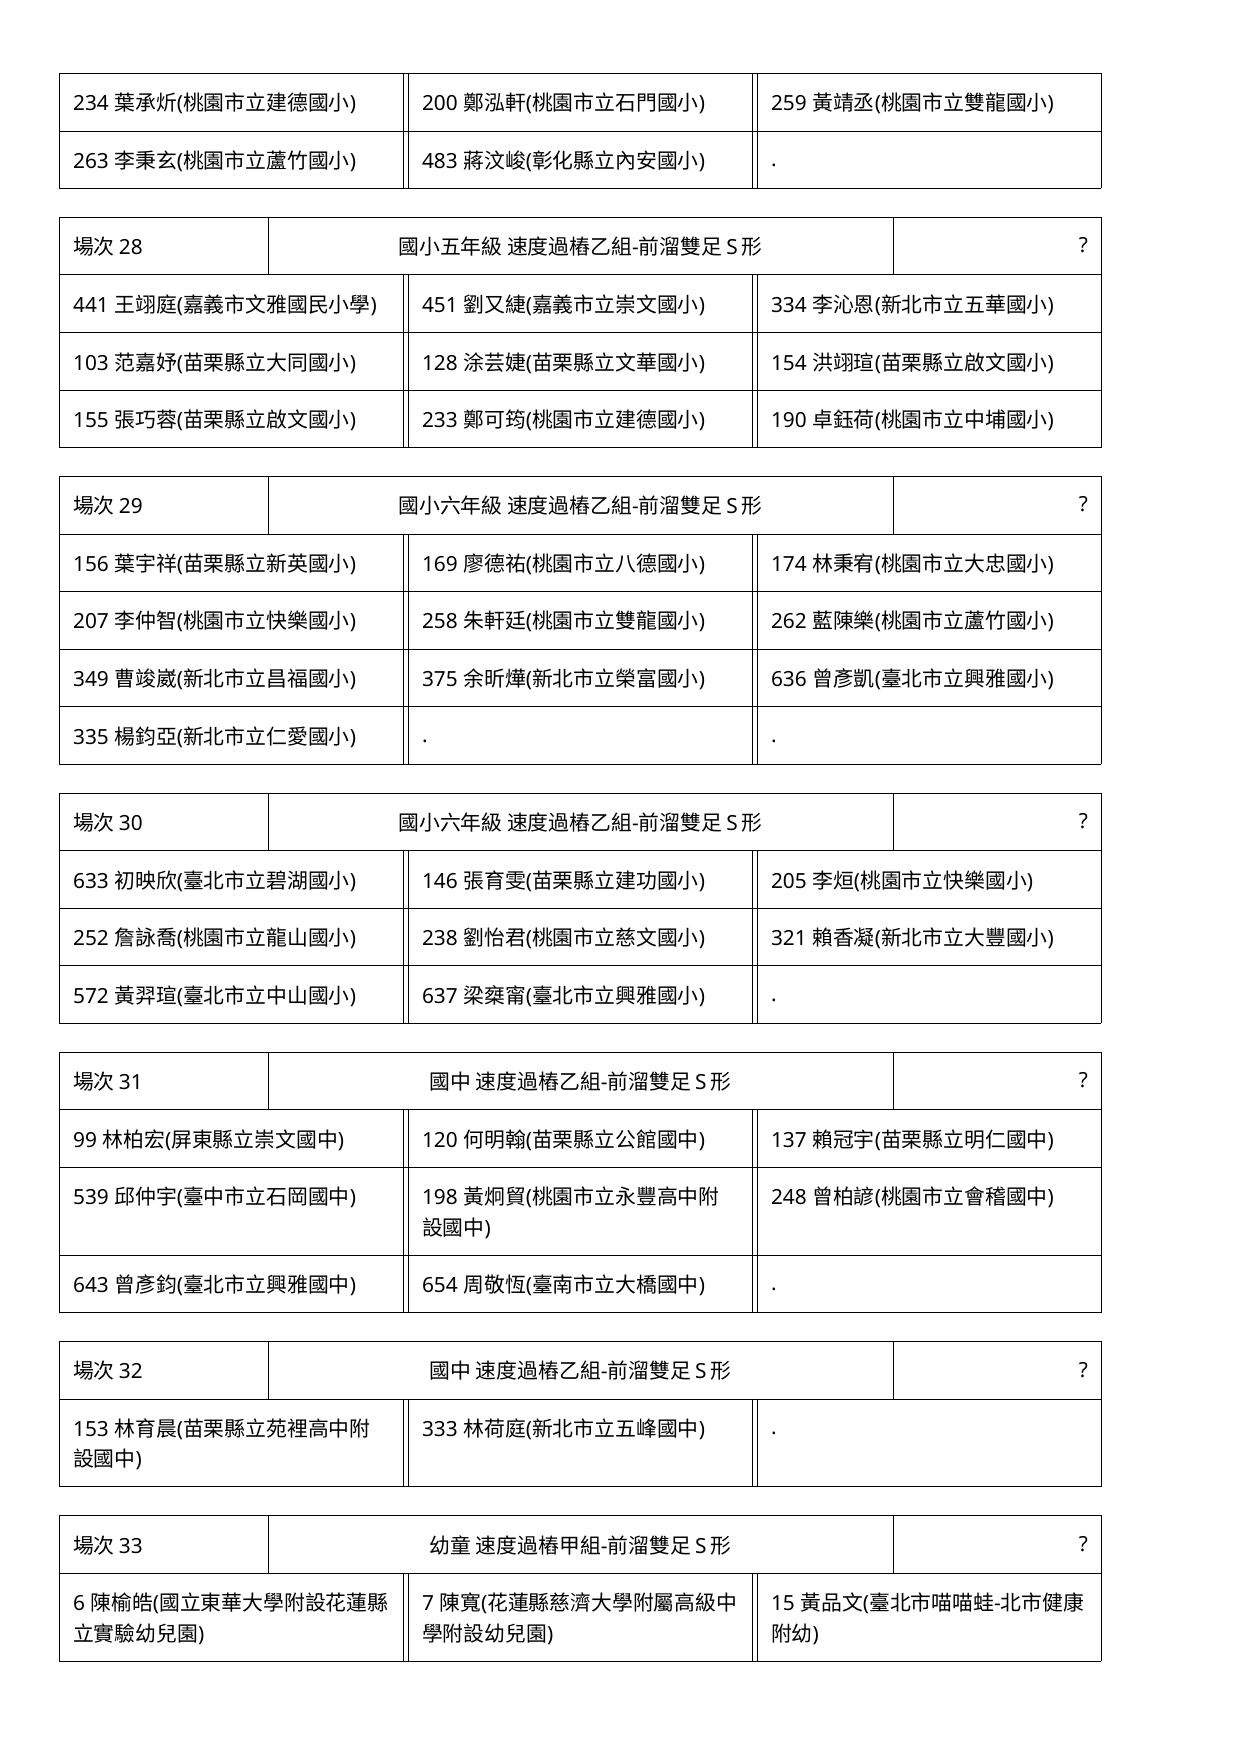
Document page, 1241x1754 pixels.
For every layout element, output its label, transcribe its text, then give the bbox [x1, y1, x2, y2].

table_cell 155 張巧蓉(苗栗縣立啟文國小) [60, 391, 403, 447]
table_cell 258 朱軒廷(桃園市立雙龍國小) [409, 592, 752, 649]
table_cell 539 邱仲宇(臺中市立石岡國中) [60, 1168, 403, 1255]
table_cell 637 梁椉甯(臺北市立興雅國小) [409, 966, 752, 1023]
table_cell 483 蔣汶峻(彰化縣立內安國小) [409, 132, 752, 188]
table_header 137 賴冠宇(苗栗縣立明仁國中) [758, 1110, 1101, 1167]
table_cell 200 鄭泓軒(桃園市立石門國小) [409, 74, 752, 131]
table_cell 128 涂芸婕(苗栗縣立文華國小) [409, 333, 752, 389]
table_header ? [894, 1342, 1101, 1398]
table_header 120 何明翰(苗栗縣立公館國中) [409, 1110, 752, 1167]
table_header ? [894, 794, 1101, 850]
table_header 場次31 [60, 1053, 268, 1109]
table_header 國中 速度過樁乙組-前溜雙足S形 [269, 1053, 893, 1109]
table_header 6 陳榆皓(國立東華大學附設花蓮縣立實驗幼兒園) [60, 1574, 403, 1661]
table_header 205 李烜(桃園市立快樂國小) [758, 851, 1101, 908]
table_header 174 林秉宥(桃園市立大忠國小) [758, 535, 1101, 591]
table_header 國小五年級 速度過樁乙組-前溜雙足S形 [269, 218, 893, 274]
table_cell 238 劉怡君(桃園市立慈文國小) [409, 909, 752, 965]
table_header ? [894, 218, 1101, 274]
table_cell 654 周敬恆(臺南市立大橋國中) [409, 1256, 752, 1312]
table_cell . [758, 132, 1101, 188]
table_header 場次33 [60, 1516, 268, 1573]
table_header . [758, 1400, 1101, 1486]
table_header 國中 速度過樁乙組-前溜雙足S形 [269, 1342, 893, 1398]
table_cell 190 卓鈺荷(桃園市立中埔國小) [758, 391, 1101, 447]
table_cell . [758, 966, 1101, 1023]
table_header 333 林荷庭(新北市立五峰國中) [409, 1400, 752, 1486]
table_cell 636 曾彥凱(臺北市立興雅國小) [758, 650, 1101, 706]
table_cell 349 曹竣崴(新北市立昌福國小) [60, 650, 403, 706]
table_cell 262 藍陳樂(桃園市立蘆竹國小) [758, 592, 1101, 649]
table_cell 252 詹詠喬(桃園市立龍山國小) [60, 909, 403, 965]
table_cell 263 李秉玄(桃園市立蘆竹國小) [60, 132, 403, 188]
table_cell 335 楊鈞亞(新北市立仁愛國小) [60, 707, 403, 764]
table_cell 103 范嘉妤(苗栗縣立大同國小) [60, 333, 403, 389]
table_cell 375 余昕燁(新北市立榮富國小) [409, 650, 752, 706]
table_cell . [409, 707, 752, 764]
table_header 153 林育晨(苗栗縣立苑裡高中附設國中) [60, 1400, 403, 1486]
table_cell 233 鄭可筠(桃園市立建德國小) [409, 391, 752, 447]
table_header 451 劉又緁(嘉義市立崇文國小) [409, 275, 752, 332]
table_cell . [758, 707, 1101, 764]
table_header 幼童 速度過樁甲組-前溜雙足S形 [269, 1516, 893, 1573]
table_header 633 初映欣(臺北市立碧湖國小) [60, 851, 403, 908]
table_cell 321 賴香凝(新北市立大豐國小) [758, 909, 1101, 965]
table_header 7 陳寬(花蓮縣慈濟大學附屬高級中學附設幼兒園) [409, 1574, 752, 1661]
table_header 441 王翊庭(嘉義市文雅國民小學) [60, 275, 403, 332]
table_header 場次28 [60, 218, 268, 274]
table_cell 259 黃靖丞(桃園市立雙龍國小) [758, 74, 1101, 131]
table_header 場次32 [60, 1342, 268, 1398]
table_header ? [894, 1516, 1101, 1573]
table_header 169 廖德祐(桃園市立八德國小) [409, 535, 752, 591]
table_header 334 李沁恩(新北市立五華國小) [758, 275, 1101, 332]
table_header 場次29 [60, 477, 268, 533]
table_cell . [758, 1256, 1101, 1312]
table_header 99 林柏宏(屏東縣立崇文國中) [60, 1110, 403, 1167]
table_cell 572 黃羿瑄(臺北市立中山國小) [60, 966, 403, 1023]
table_header 場次30 [60, 794, 268, 850]
table_header ? [894, 477, 1101, 533]
table_header ? [894, 1053, 1101, 1109]
table_header 國小六年級 速度過樁乙組-前溜雙足S形 [269, 477, 893, 533]
table_cell 234 葉承炘(桃園市立建德國小) [60, 74, 403, 131]
table_header 146 張育雯(苗栗縣立建功國小) [409, 851, 752, 908]
table_cell 643 曾彥鈞(臺北市立興雅國中) [60, 1256, 403, 1312]
table_header 156 葉宇祥(苗栗縣立新英國小) [60, 535, 403, 591]
table_cell 198 黃炯貿(桃園市立永豐高中附設國中) [409, 1168, 752, 1255]
table_cell 248 曾柏諺(桃園市立會稽國中) [758, 1168, 1101, 1255]
table_cell 154 洪翊瑄(苗栗縣立啟文國小) [758, 333, 1101, 389]
table_cell 207 李仲智(桃園市立快樂國小) [60, 592, 403, 649]
table_header 15 黃品文(臺北市喵喵蛙-北市健康附幼) [758, 1574, 1101, 1661]
table_header 國小六年級 速度過樁乙組-前溜雙足S形 [269, 794, 893, 850]
